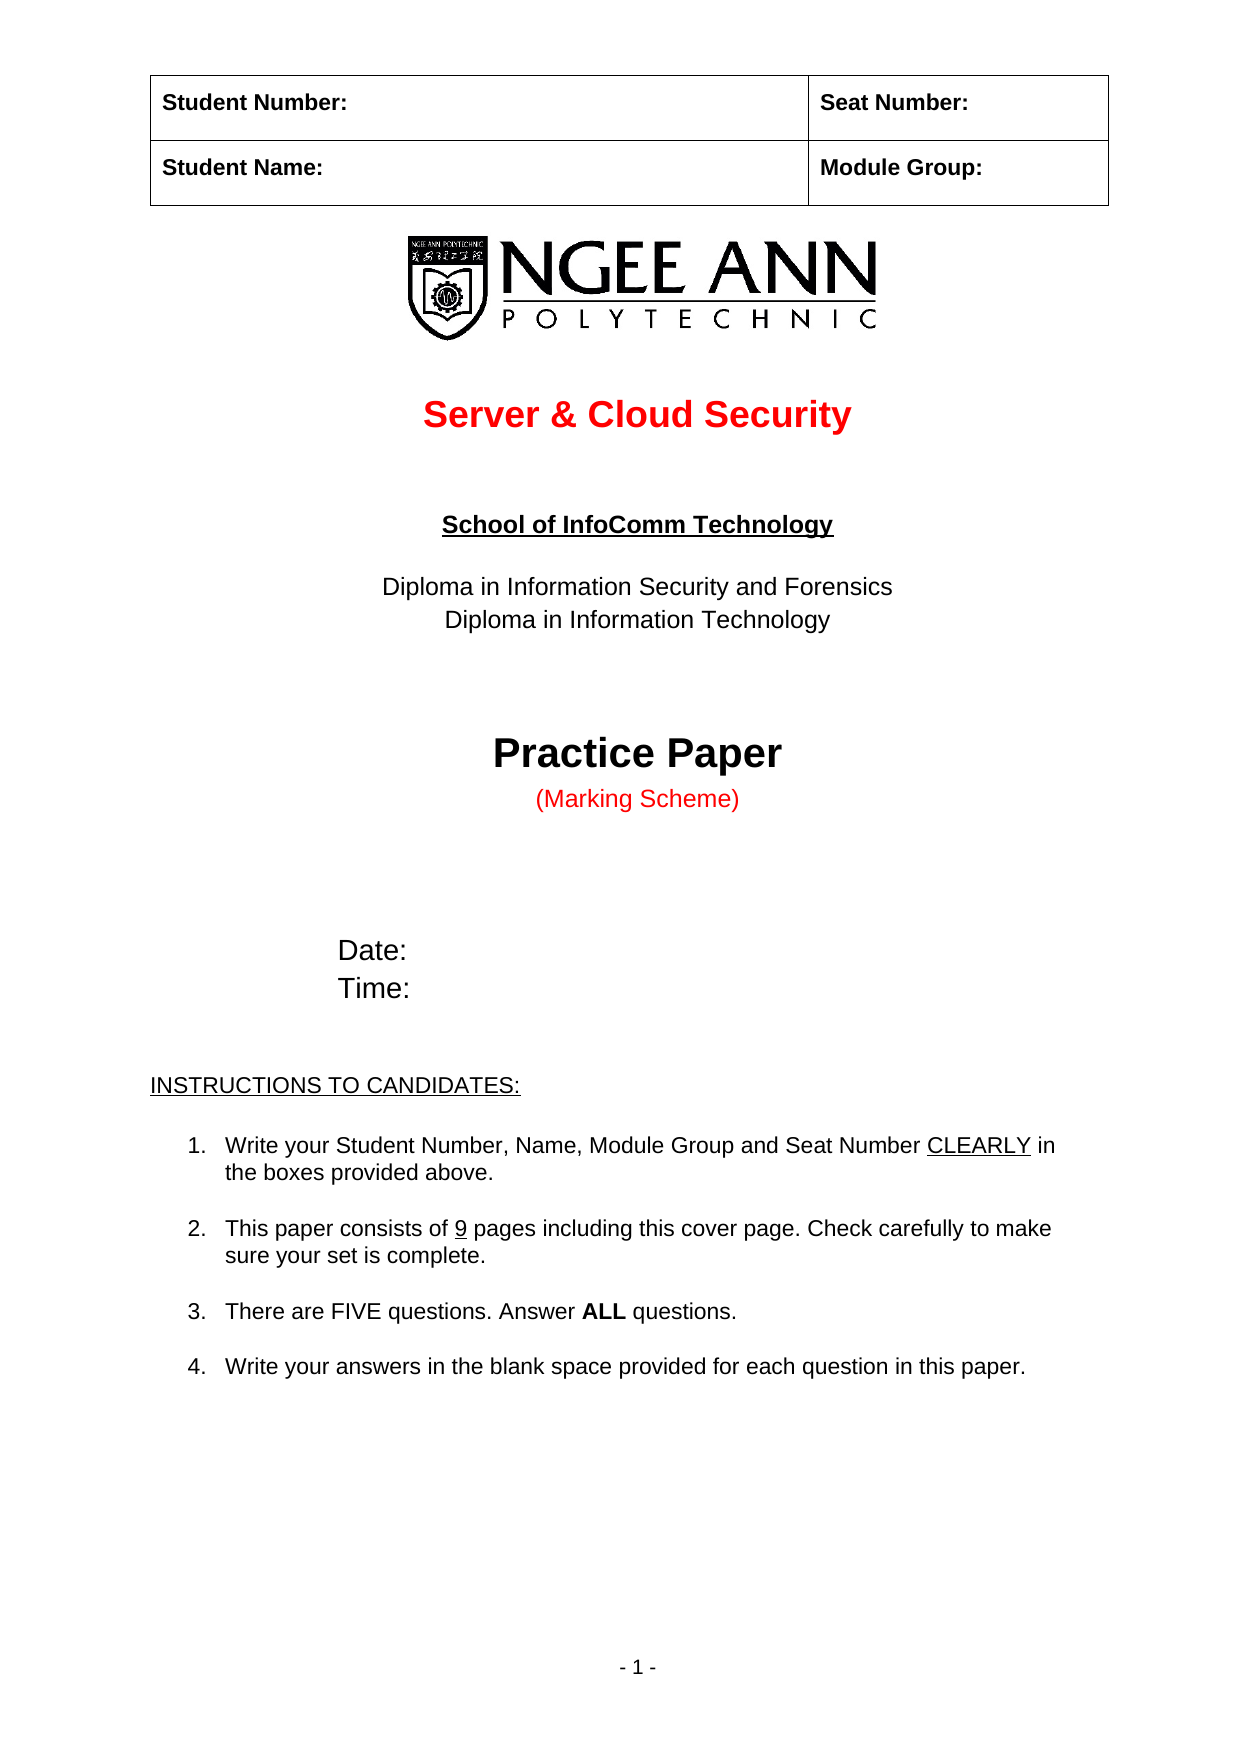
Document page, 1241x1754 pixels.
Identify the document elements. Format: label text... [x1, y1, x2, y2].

text Practice Paper [150, 729, 1125, 777]
list This paper consists of 9 pages including this cover page. Check carefully to make sure your set is complete. [187, 1215, 1087, 1268]
picture [387, 231, 888, 344]
text Diploma in Information Technology [150, 605, 1125, 634]
text Diploma in Information Security and Forensics [150, 572, 1125, 601]
text Date: [150, 932, 1125, 966]
subtitle School of InfoComm Technology [150, 510, 1125, 539]
text (Marking Scheme) [150, 784, 1125, 813]
list Write your Student Number, Name, Module Group and Seat Number CLEARLY in the boxes provided above. [187, 1132, 1087, 1185]
list There are FIVE questions. Answer ALL questions. [187, 1298, 1087, 1353]
text INSTRUCTIONS TO CANDIDATES: [150, 1072, 1087, 1098]
text Server & Cloud Security [150, 392, 1125, 435]
text Time: [150, 971, 1125, 1004]
list Write your answers in the blank space provided for each question in this paper. [187, 1353, 1087, 1379]
